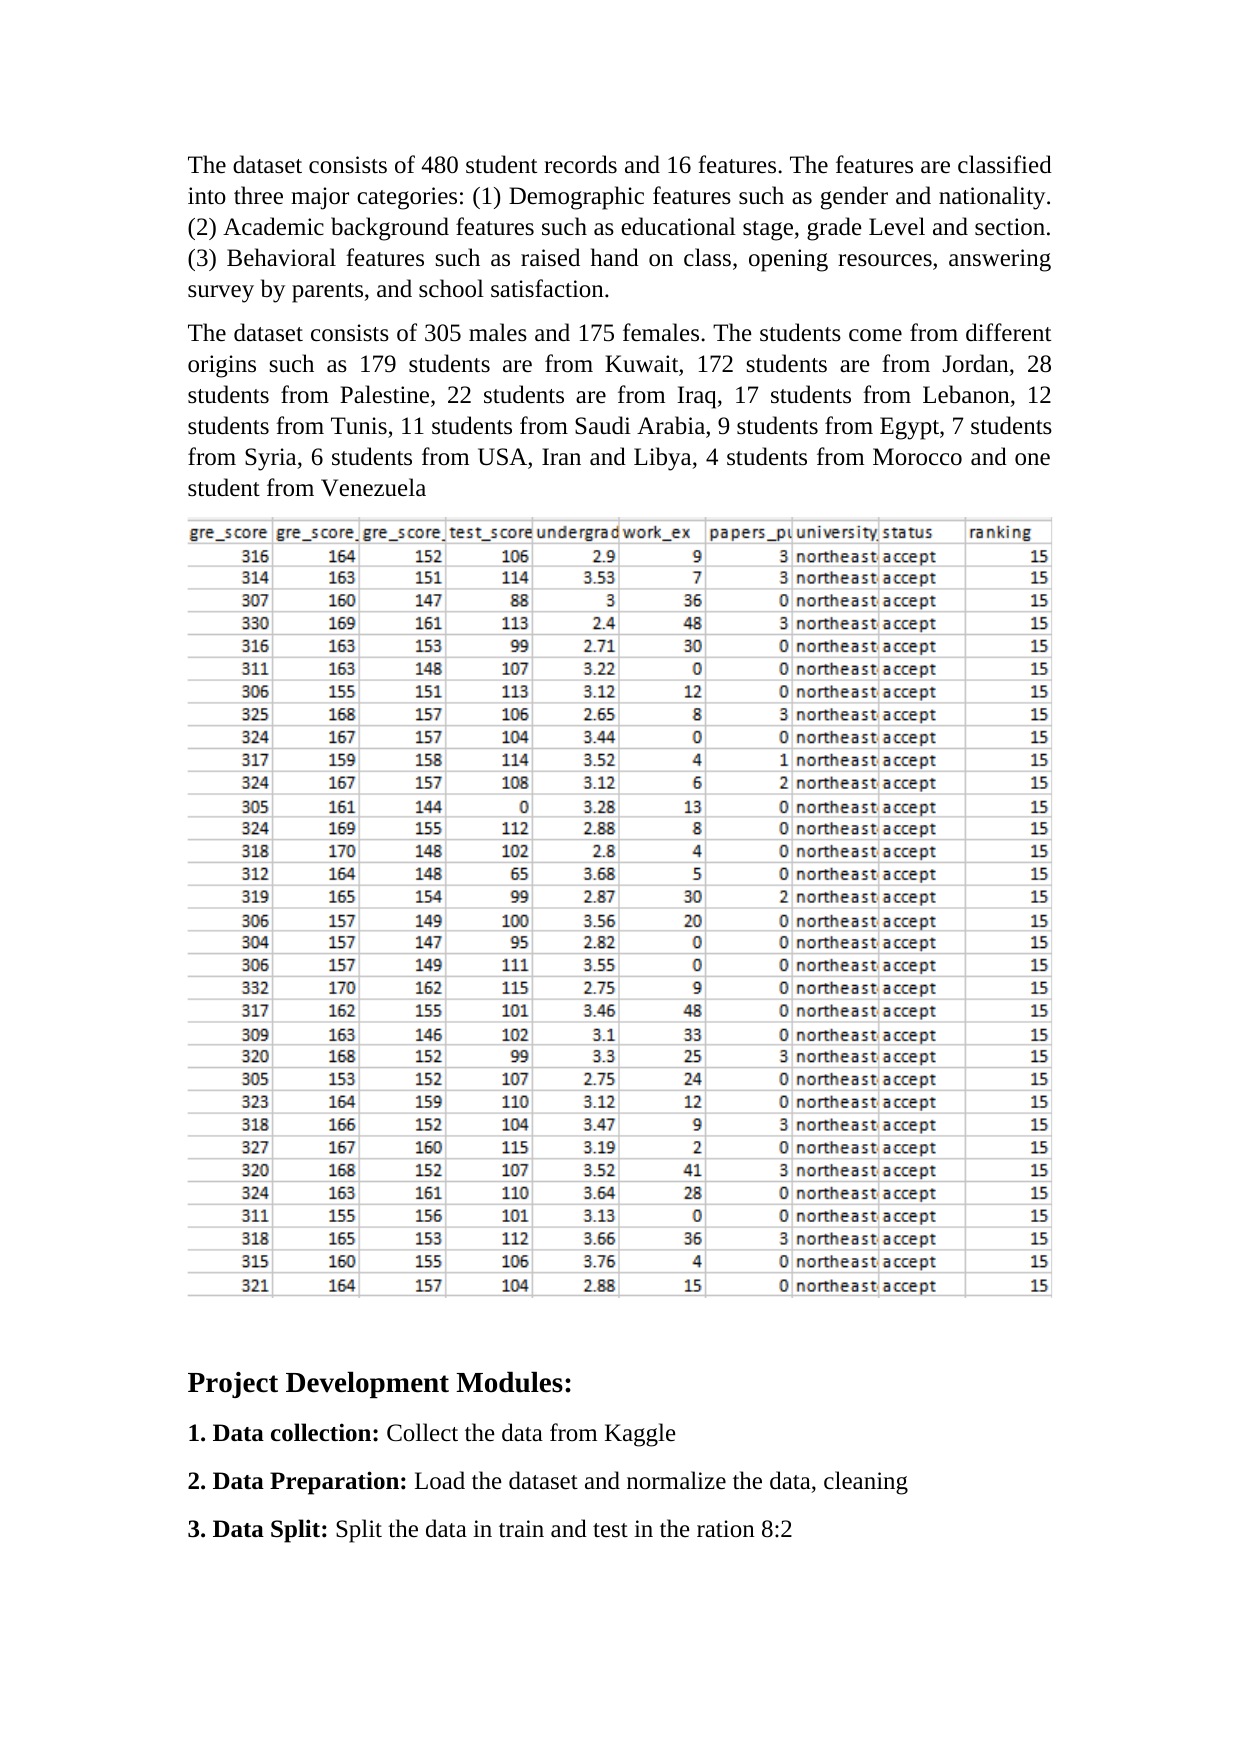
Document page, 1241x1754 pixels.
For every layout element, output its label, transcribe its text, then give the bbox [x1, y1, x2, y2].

list Data Split: Split the data in train and test in the ration 8:2 [187, 1514, 1053, 1543]
text The dataset consists of 480 student records and 16 features. The features are classified into three major categories: (1) Demographic features such as gender and nationality. (2) Academic background features such as educational stage, grade Level and section. (3) Behavioral features such as raised hand on class, opening resources, answering survey by parents, and school satisfaction. [187, 160, 1053, 303]
list Data collection: Collect the data from Kaggle [187, 1418, 1053, 1447]
text Project Development Modules: [187, 1366, 1053, 1399]
picture [187, 517, 1053, 1298]
text The dataset consists of 305 males and 175 females. The students come from different origins such as 179 students are from Kuwait, 172 students are from Jordan, 28 students from Palestine, 22 students are from Iraq, 17 students from Lebanon, 12 students from Tunis, 11 students from Saudi Arabia, 9 students from Egypt, 7 students from Syria, 6 students from USA, Iran and Libya, 4 students from Morocco and one student from Venezuela [187, 328, 1053, 502]
list Data Preparation: Load the dataset and normalize the data, cleaning [187, 1466, 1053, 1495]
